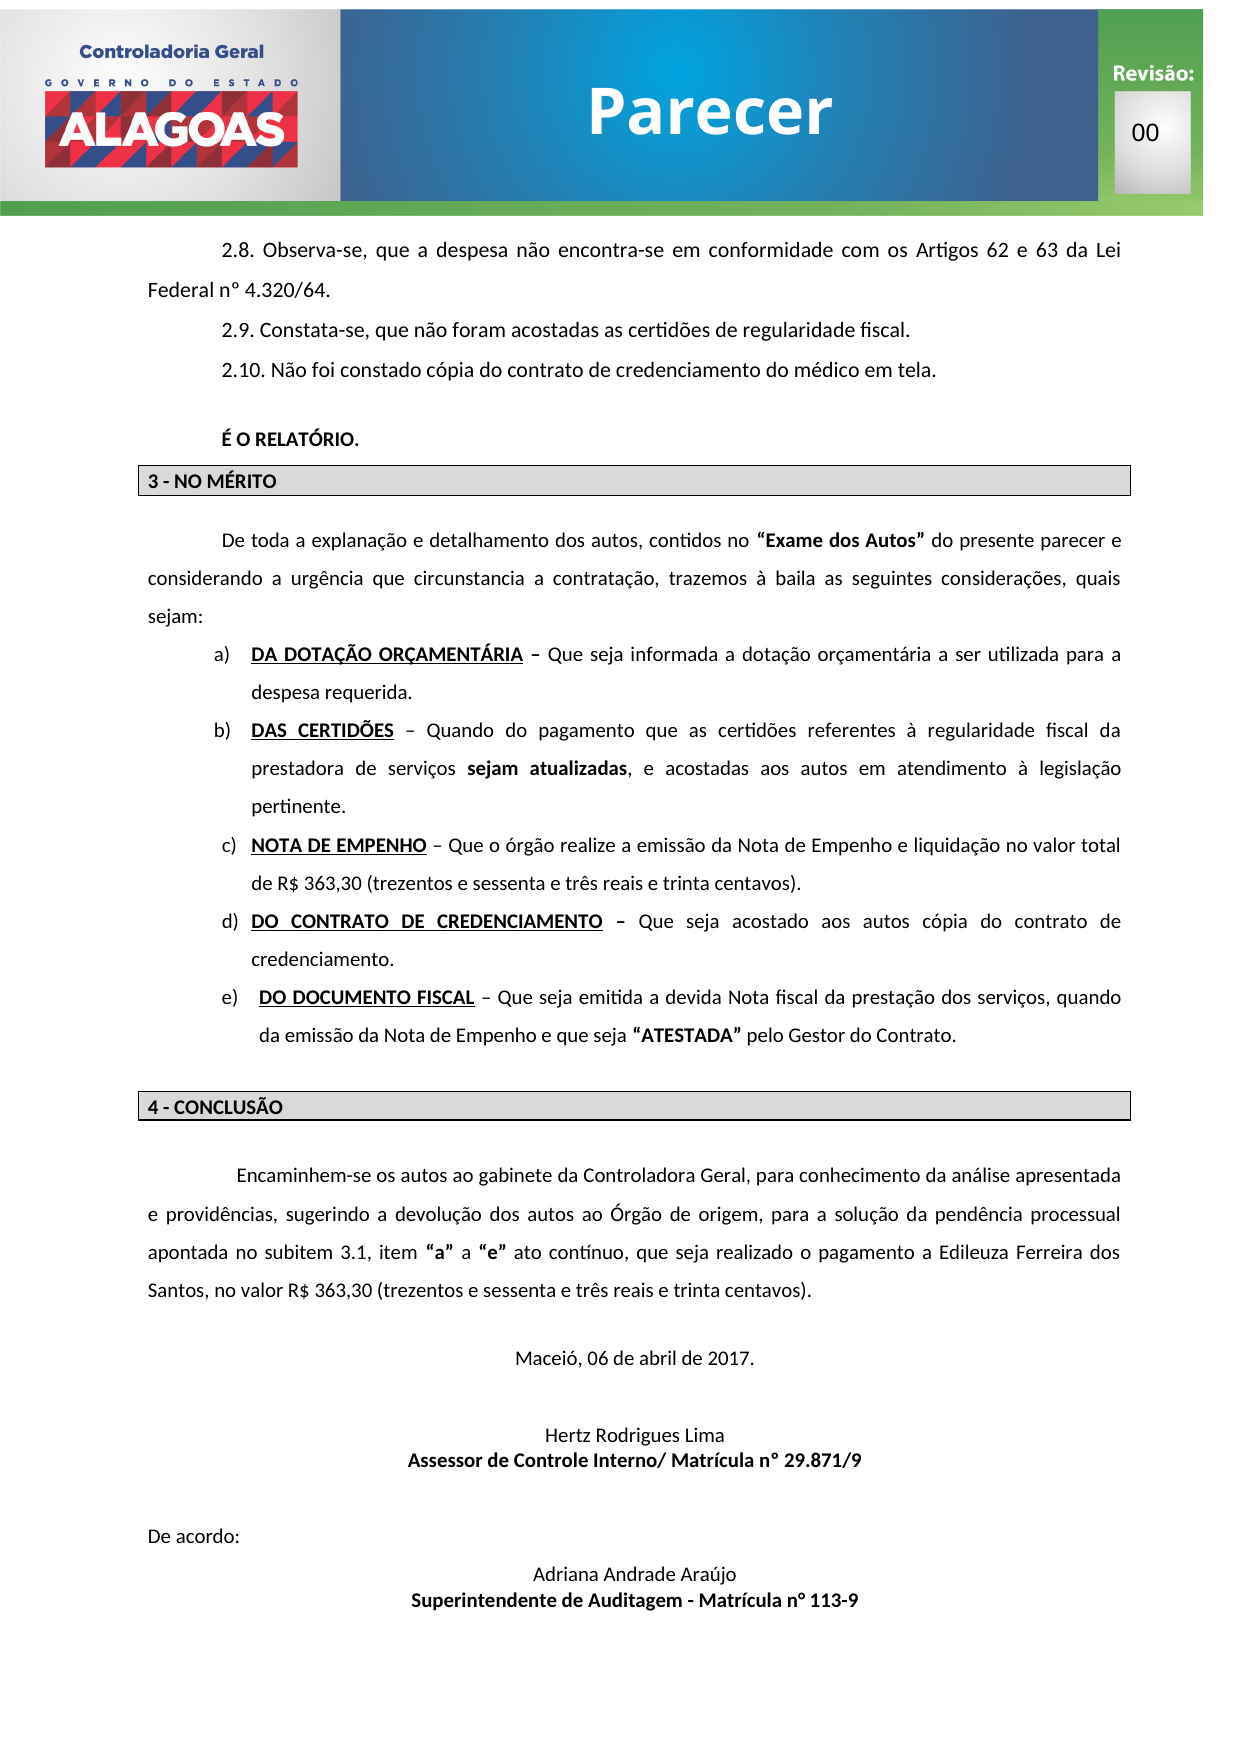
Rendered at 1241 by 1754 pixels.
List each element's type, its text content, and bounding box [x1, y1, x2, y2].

text Superintendente de Auditagem - Matrícula n° 113-9 [148, 1587, 1122, 1612]
text 2.10. Não foi constado cópia do contrato de credenciamento do médico em tela. [148, 356, 1122, 383]
text Adriana Andrade Araújo [148, 1562, 1122, 1587]
text 2.9. Constata-se, que não foram acostadas as certidões de regularidade fiscal. [148, 316, 1122, 343]
list NOTA DE EMPENHO – Que o órgão realize a emissão da Nota de Empenho e liquidação no valor total de R$ 363,30 (trezentos e sessenta e três reais e trinta centavos). [222, 832, 1122, 895]
picture [0, 9, 1204, 216]
list DO CONTRATO DE CREDENCIAMENTO – Que seja acostado aos autos cópia do contrato de credenciamento. [222, 908, 1122, 972]
list DA DOTAÇÃO ORÇAMENTÁRIA – Que seja informada a dotação orçamentária a ser utilizada para a despesa requerida. [214, 641, 1122, 705]
text É O RELATÓRIO. [148, 427, 1122, 452]
list DO DOCUMENTO FISCAL – Que seja emitida a devida Nota fiscal da prestação dos serviços, quando da emissão da Nota de Empenho e que seja “atestada” pelo Gestor do Contrato. [221, 984, 1122, 1048]
text Hertz Rodrigues Lima [148, 1422, 1122, 1447]
text 4 - CONCLUSÃO [139, 1092, 1130, 1119]
text 2.8. Observa-se, que a despesa não encontra-se em conformidade com os Artigos 62 e 63 da Lei Federal nº 4.320/64. [148, 236, 1122, 303]
text De toda a explanação e detalhamento dos autos, contidos no “Exame dos Autos” do presente parecer e considerando a urgência que circunstancia a contratação, trazemos à baila as seguintes considerações, quais sejam: [148, 527, 1122, 628]
text Encaminhem-se os autos ao gabinete da Controladora Geral, para conhecimento da análise apresentada e providências, sugerindo a devolução dos autos ao Órgão de origem, para a solução da pendência processual apontada no subitem 3.1, item “a” a “e” ato contínuo, que seja realizado o pagamento a Edileuza Ferreira dos Santos, no valor R$ 363,30 (trezentos e sessenta e três reais e trinta centavos). [148, 1163, 1122, 1302]
text Assessor de Controle Interno/ Matrícula nº 29.871/9 [148, 1447, 1122, 1473]
text Maceió, 06 de abril de 2017. [148, 1346, 1122, 1371]
list DAS CERTIDÕES – Quando do pagamento que as certidões referentes à regularidade fiscal da prestadora de serviços sejam atualizadas, e acostadas aos autos em atendimento à legislação pertinente. [214, 717, 1122, 819]
text 3 - NO MÉRITO [139, 466, 1130, 495]
text De acordo: [148, 1523, 1122, 1549]
